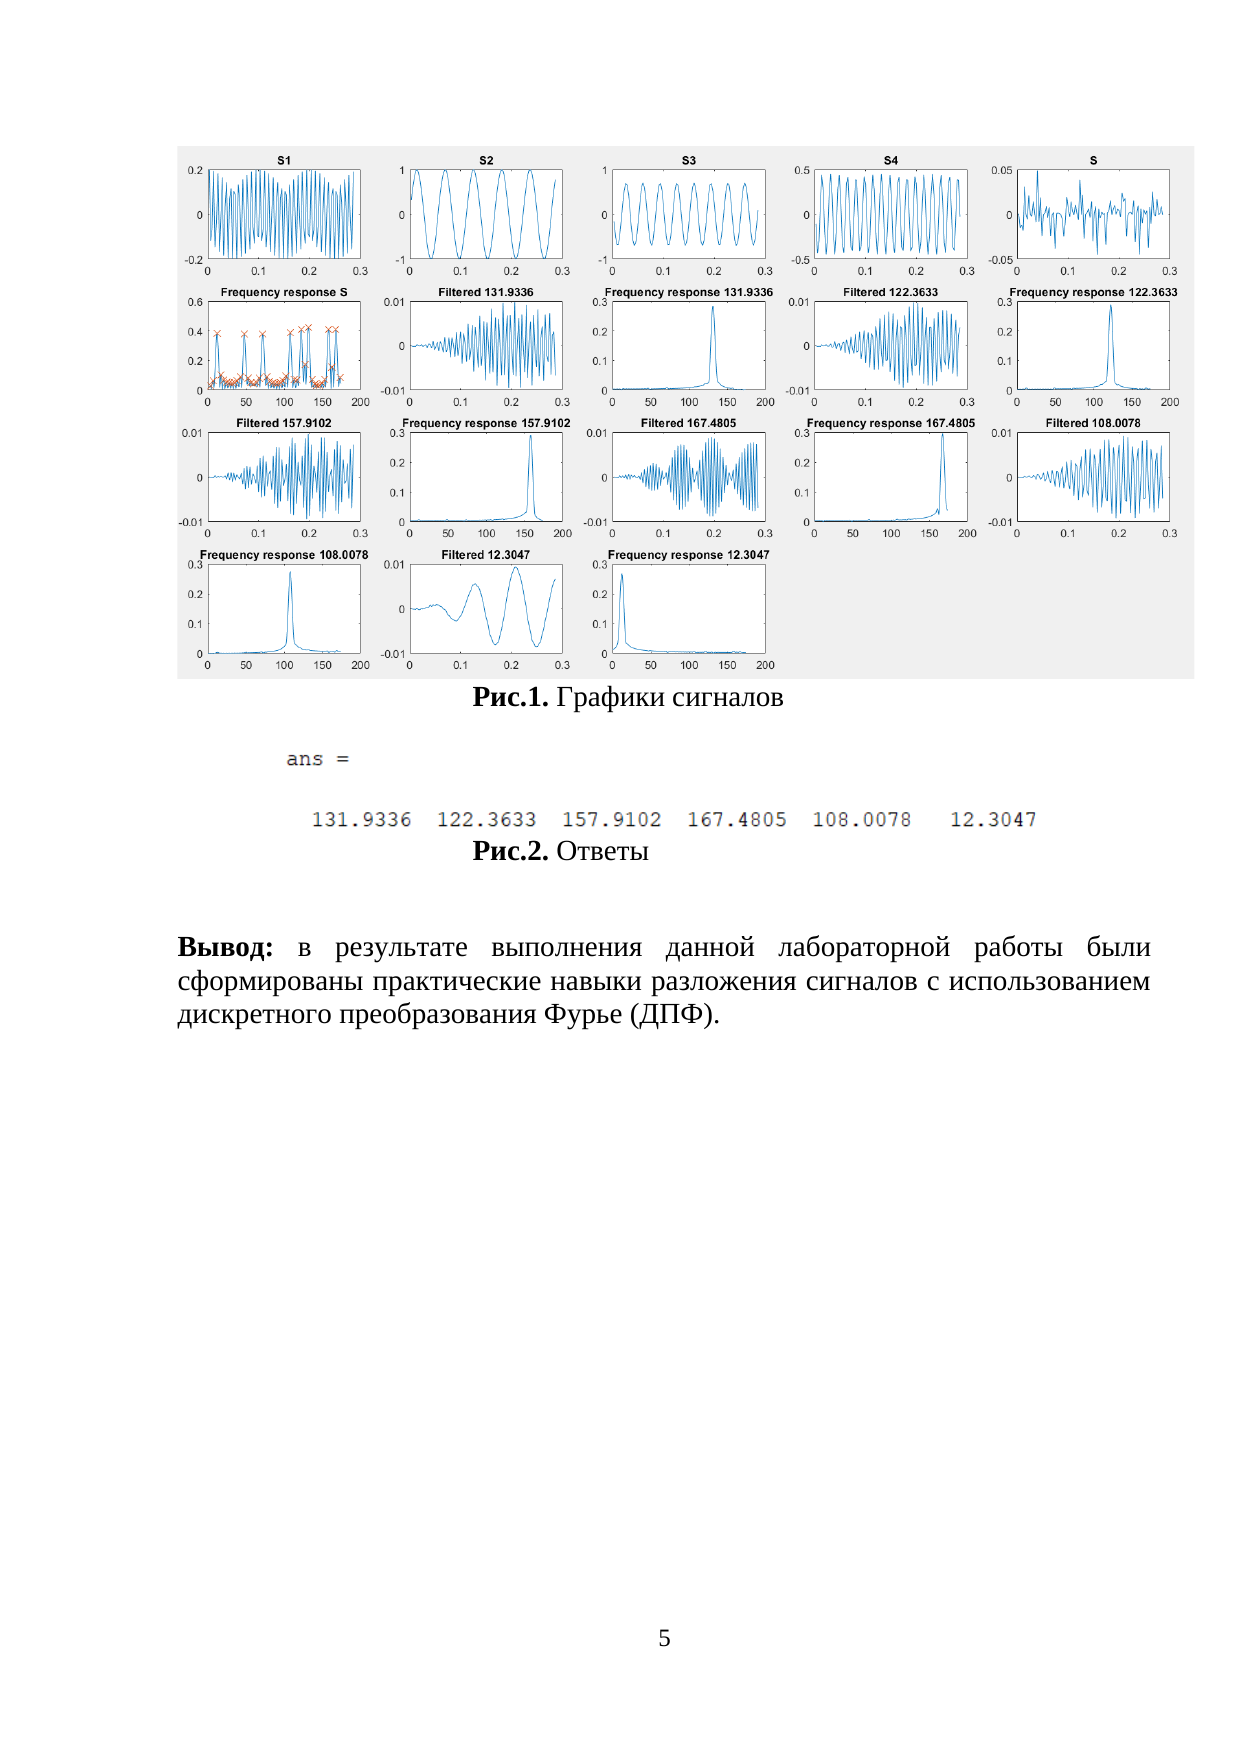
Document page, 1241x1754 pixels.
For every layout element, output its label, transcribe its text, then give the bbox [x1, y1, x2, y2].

text Рис.1. Графики сигналов [398, 679, 1152, 712]
picture [284, 746, 1044, 834]
picture [177, 146, 1195, 679]
text Вывод: в результате выполнения данной лабораторной работы были сформированы практические навыки разложения сигналов с использованием дискретного преобразования Фурье (ДПФ). [177, 929, 1152, 1030]
text Рис.2. Ответы [398, 833, 1152, 867]
